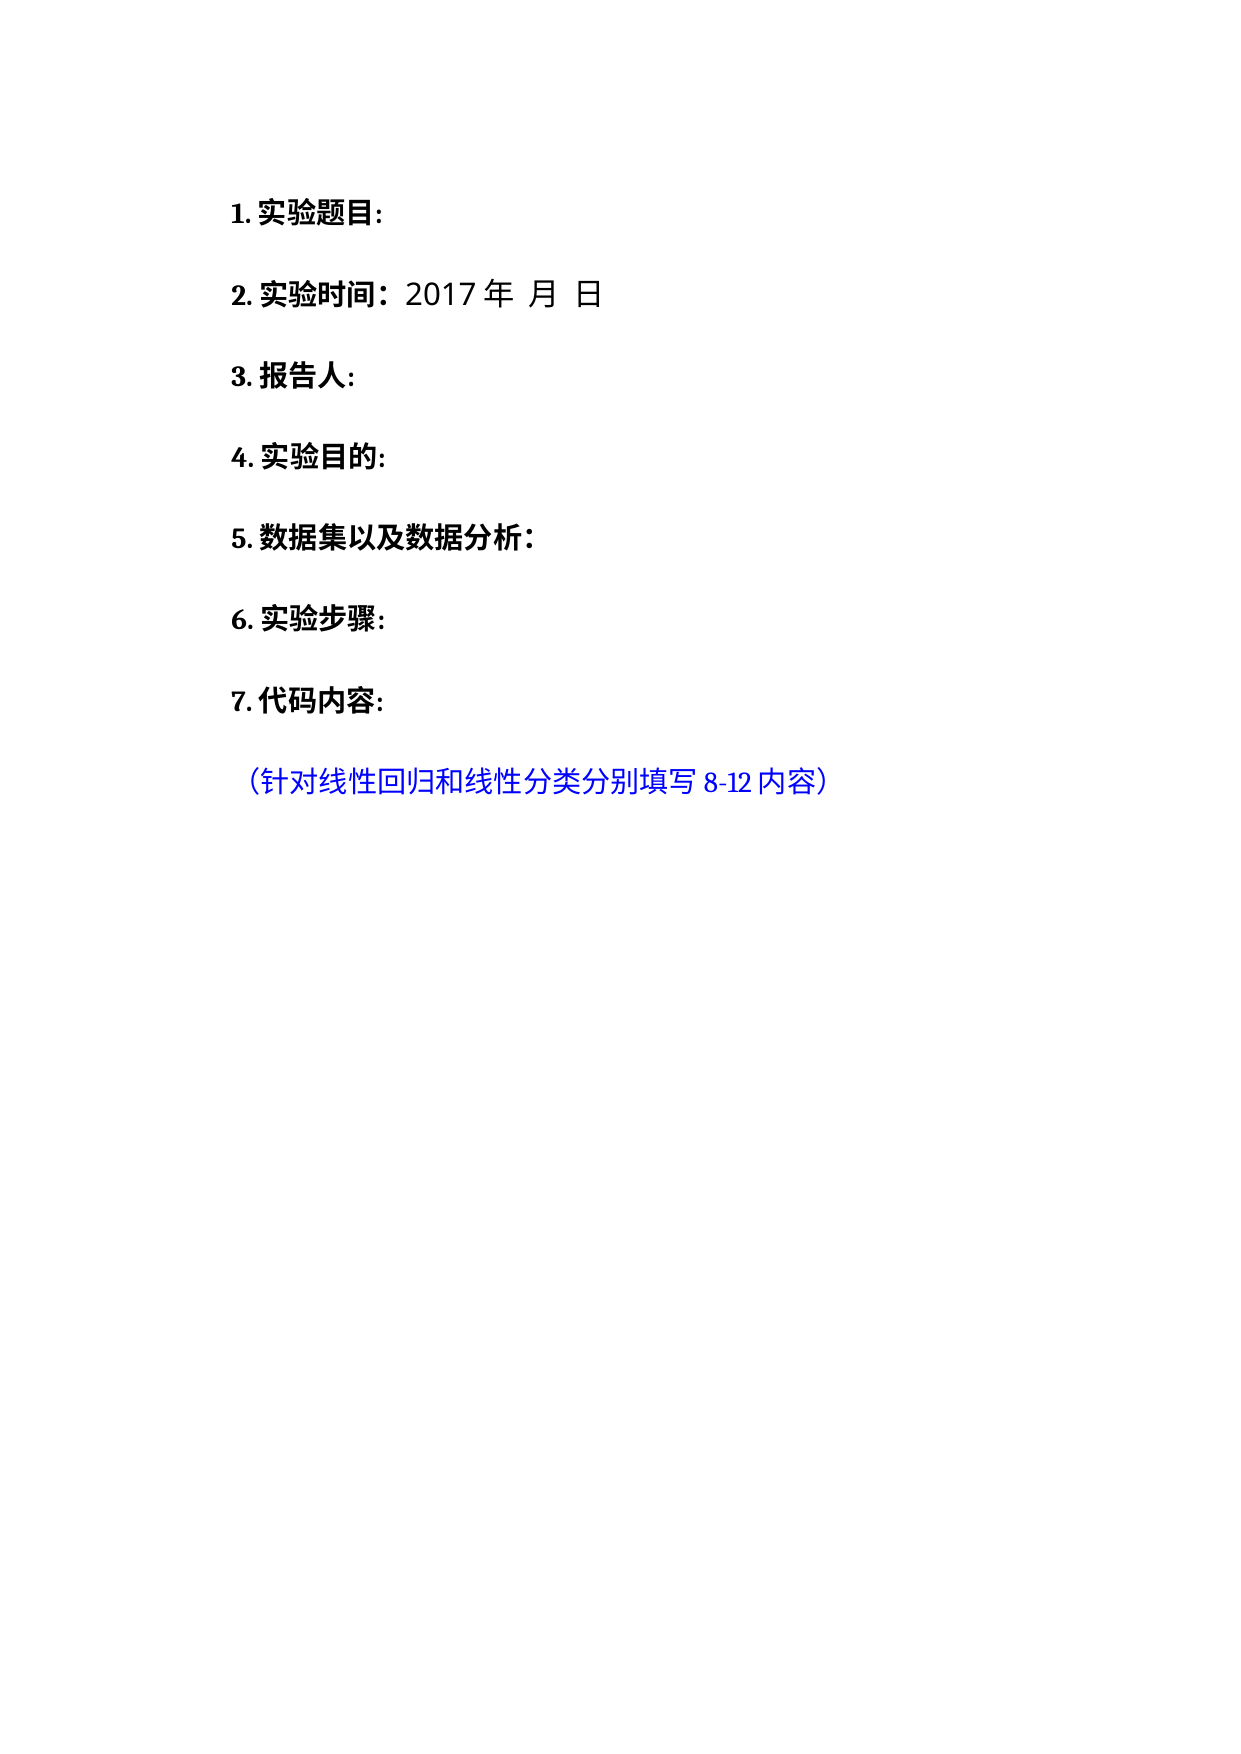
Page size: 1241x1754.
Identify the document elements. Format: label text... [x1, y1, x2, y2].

text （针对线性回归和线性分类分别填写8-12内容） [187, 747, 1053, 812]
subtitle 3. 报告人: [187, 341, 1053, 406]
subtitle 5. 数据集以及数据分析： [187, 503, 1053, 568]
subtitle 4. 实验目的: [187, 422, 1053, 487]
subtitle 1. 实验题目: [187, 178, 1053, 243]
subtitle 2. 实验时间：2017年 月 日 [187, 259, 1053, 324]
subtitle 6. 实验步骤: [187, 584, 1053, 649]
subtitle 7. 代码内容: [187, 666, 1053, 731]
